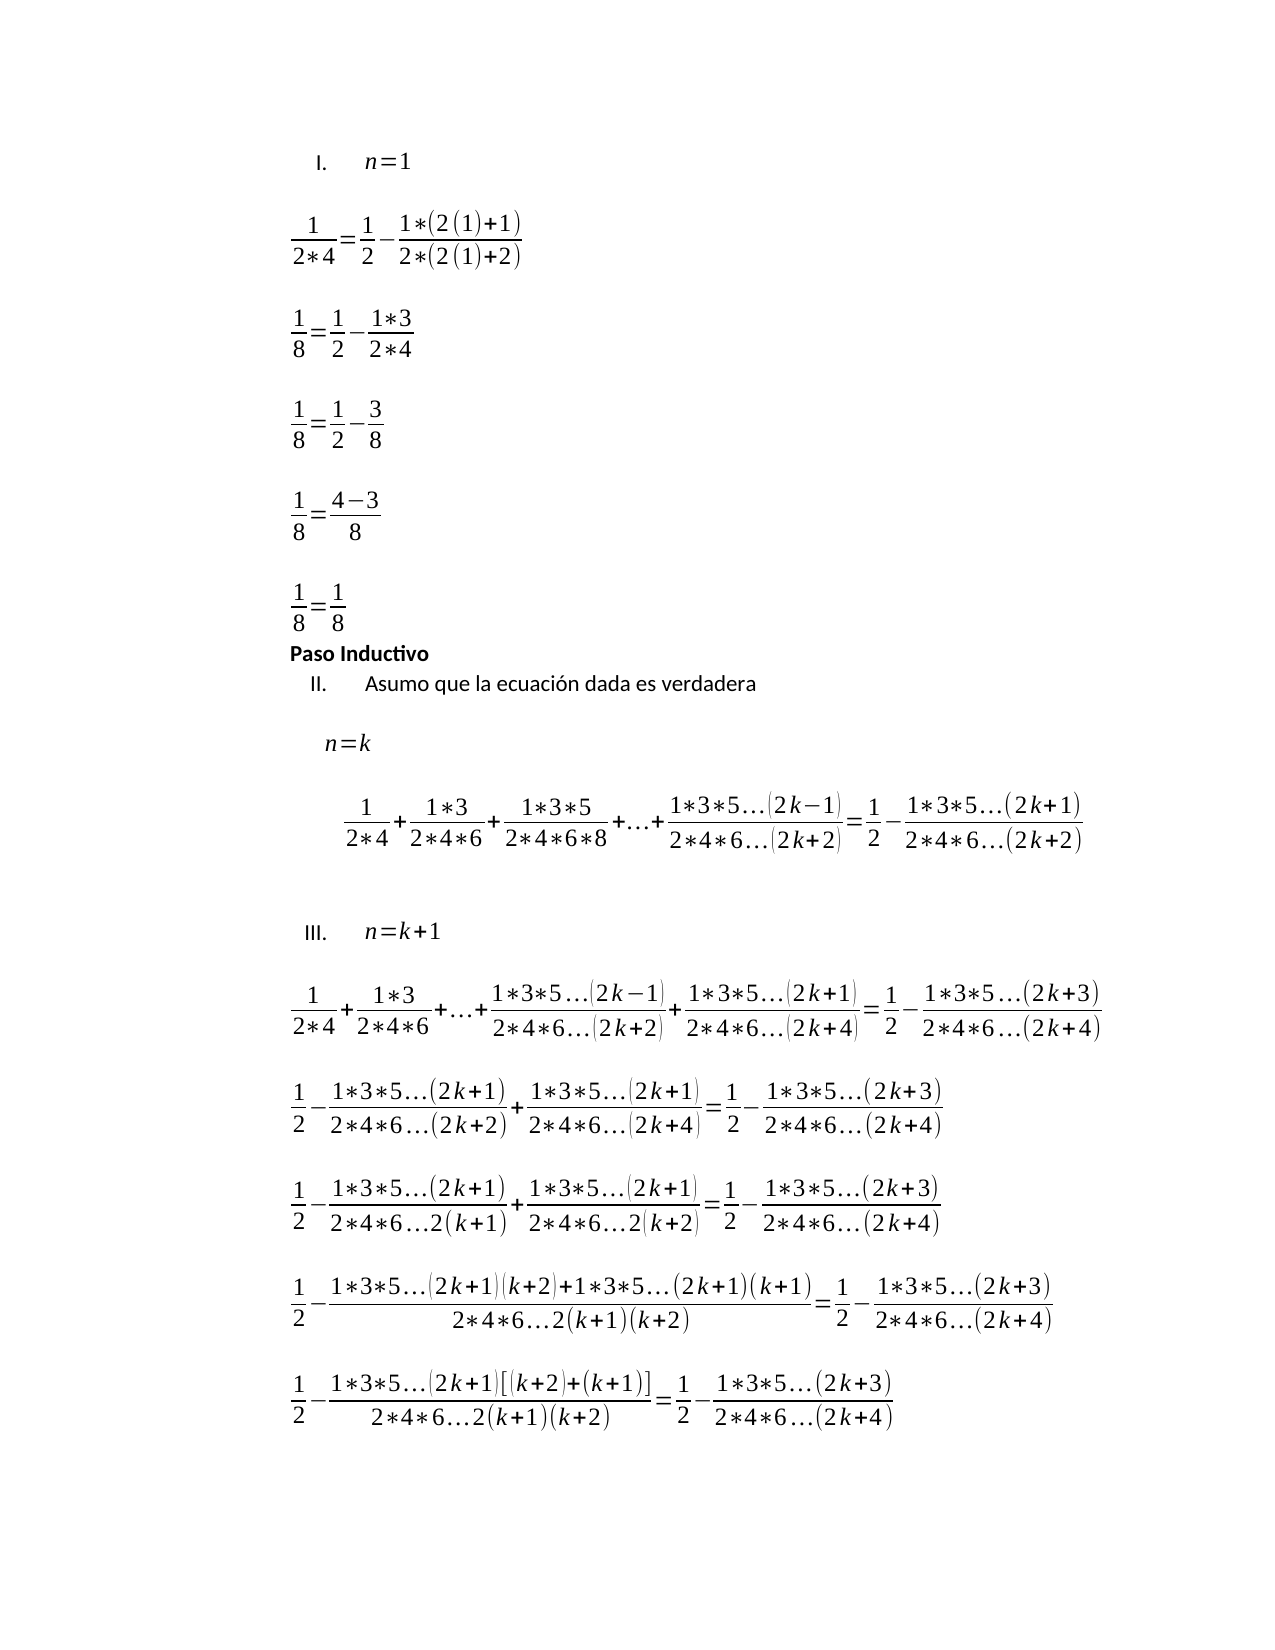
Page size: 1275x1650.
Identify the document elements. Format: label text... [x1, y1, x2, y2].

list Paso Inductivo [290, 639, 1137, 667]
list Asumo que la ecuación dada es verdadera [327, 669, 1137, 697]
